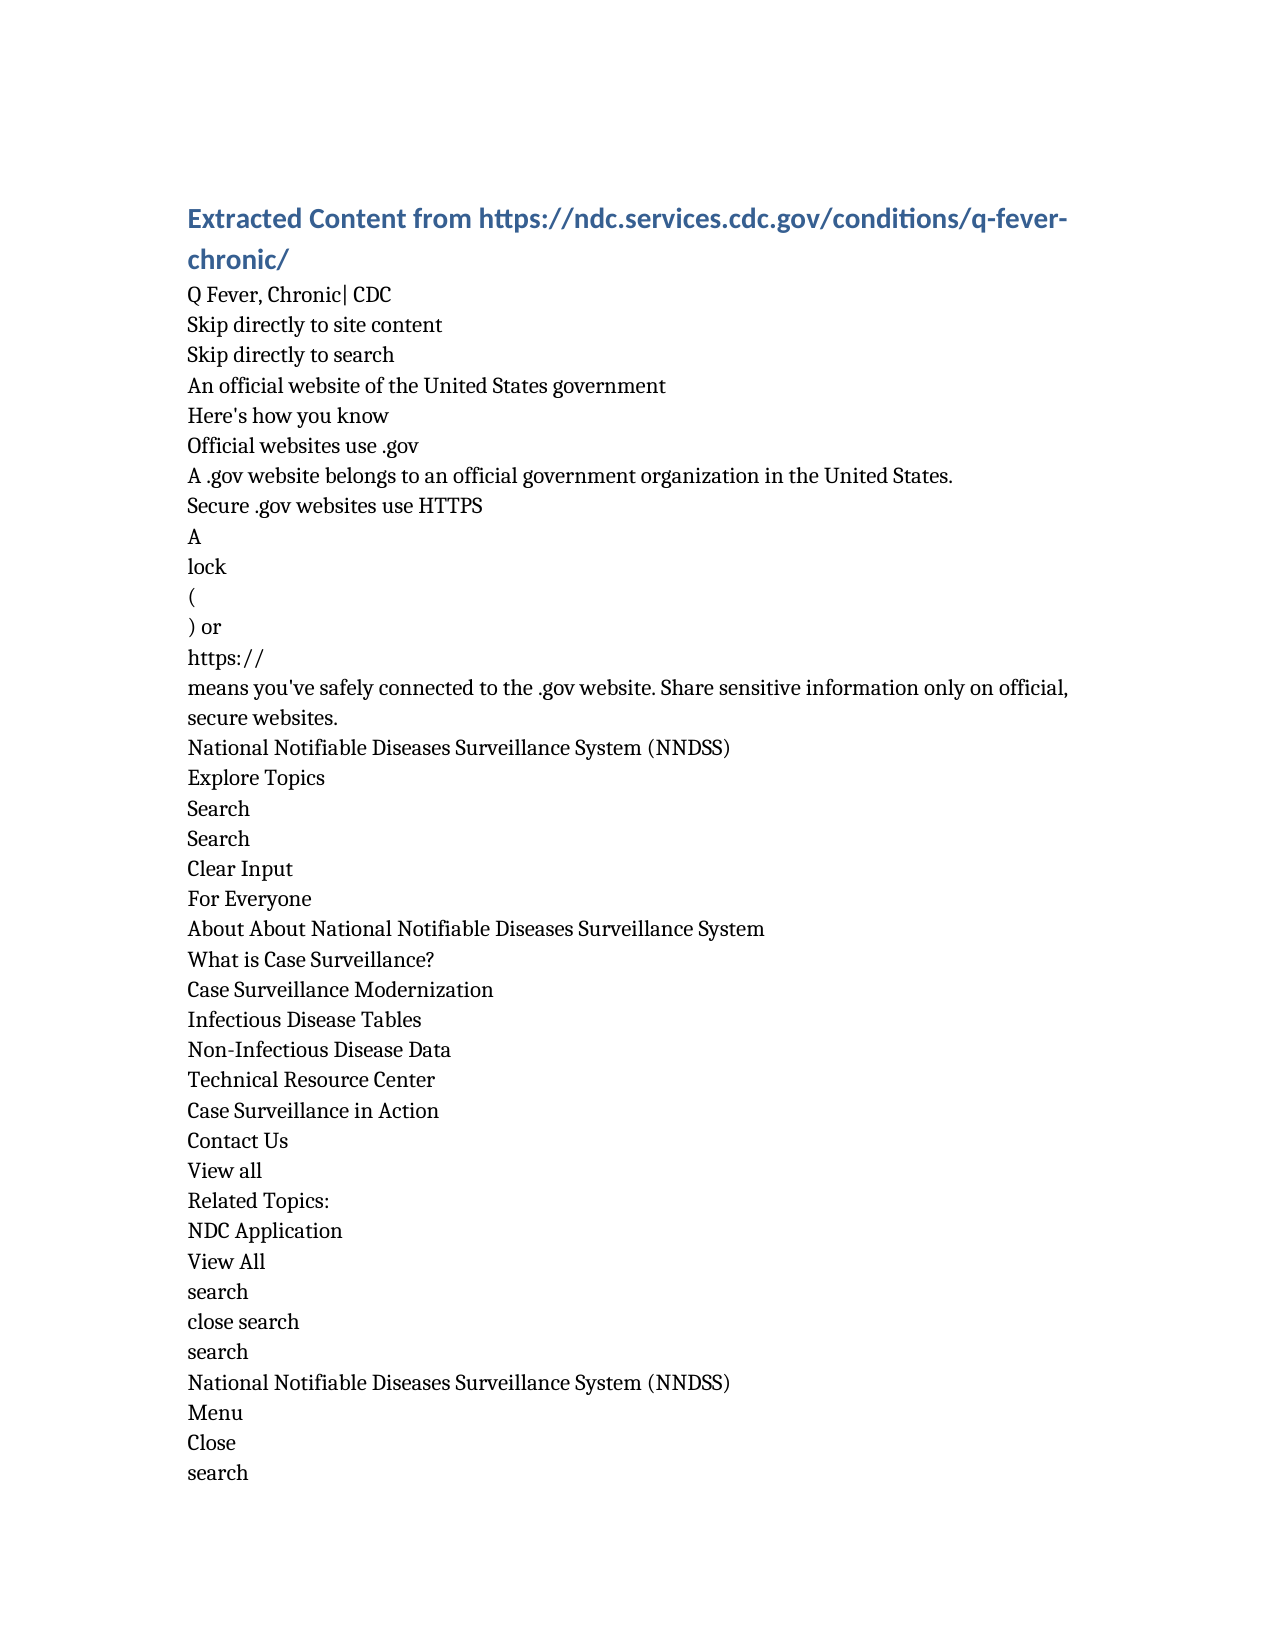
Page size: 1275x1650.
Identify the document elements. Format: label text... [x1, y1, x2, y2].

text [187, 282, 1087, 1486]
subtitle Extracted Content from https://ndc.services.cdc.gov/conditions/q-fever-chronic/ [187, 200, 1087, 277]
